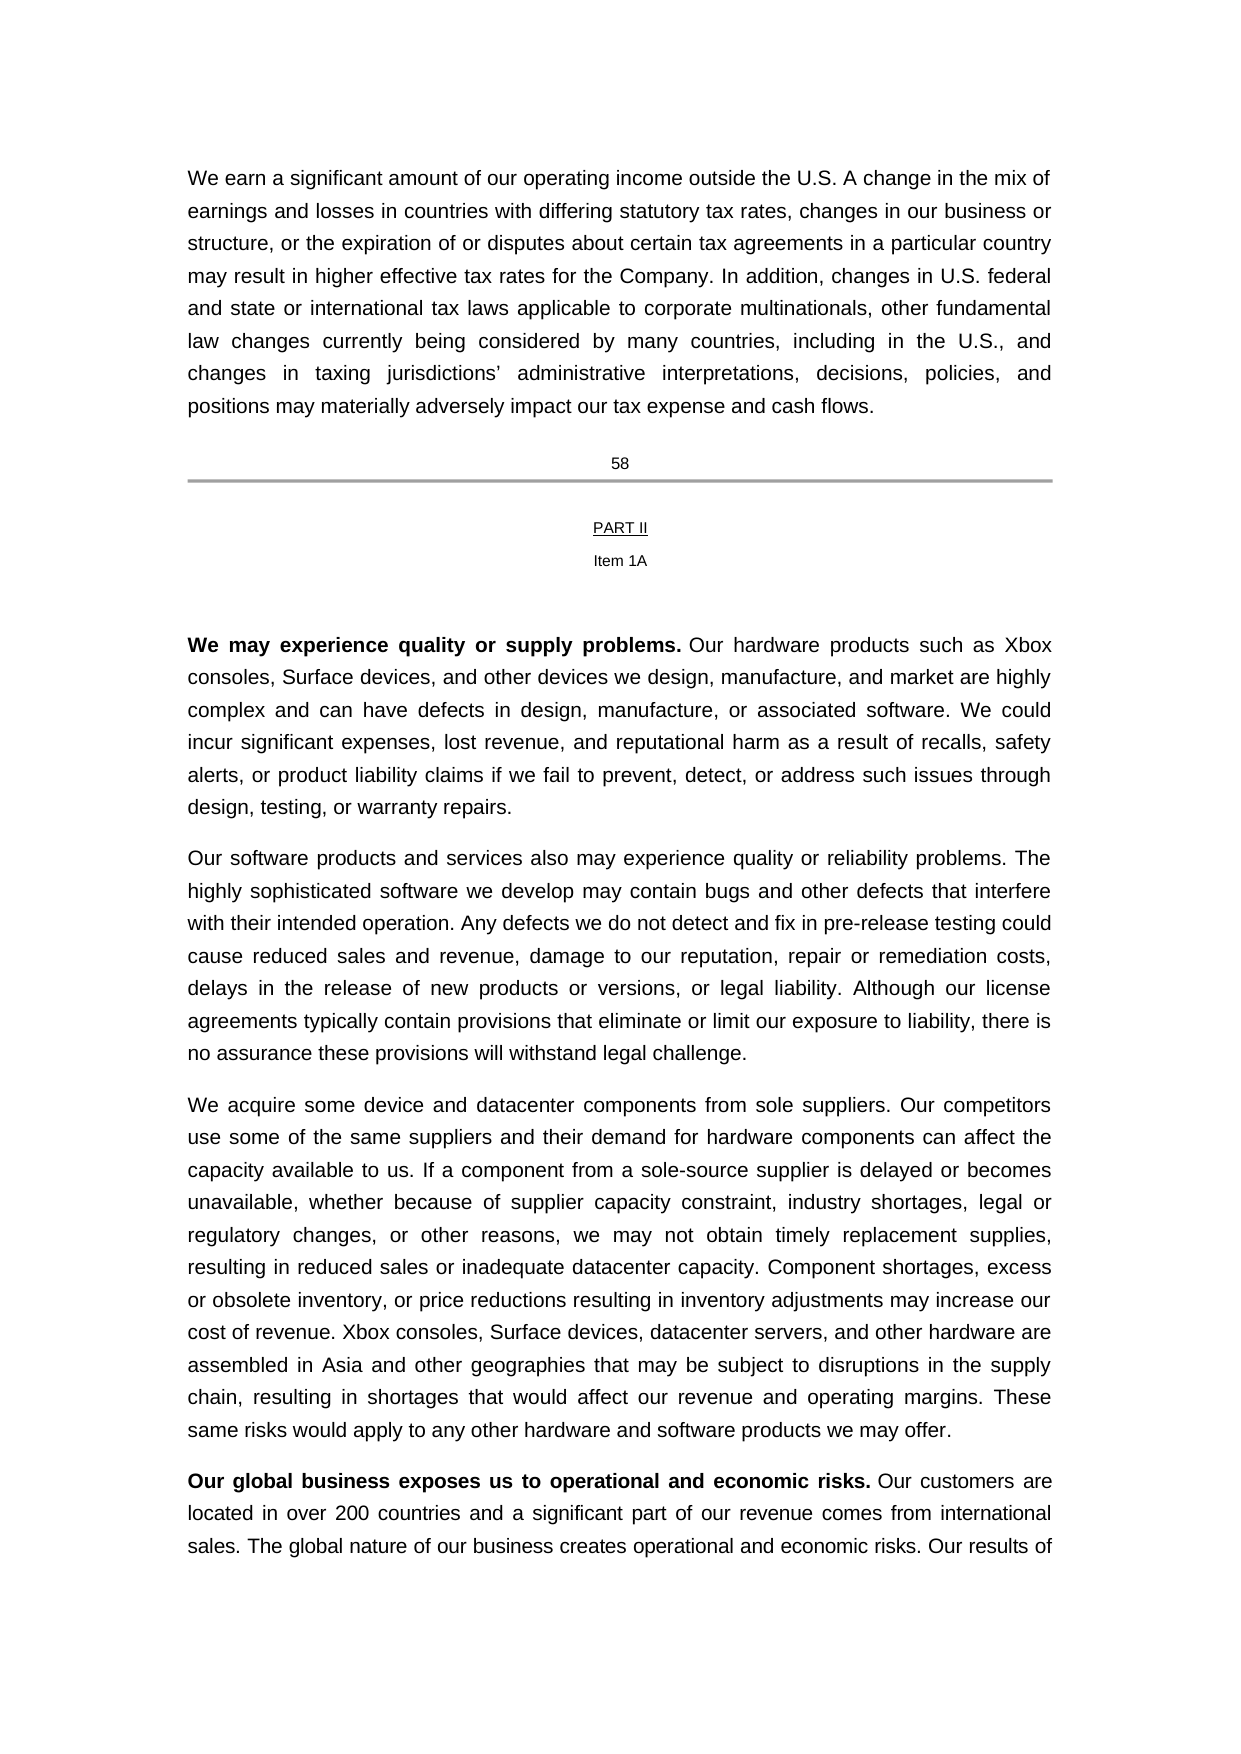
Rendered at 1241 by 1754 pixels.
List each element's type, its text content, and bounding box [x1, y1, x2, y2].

text Item 1A [187, 544, 1053, 577]
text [187, 1464, 1053, 1562]
text We earn a significant amount of our operating income outside the U.S. A change in the mix of earnings and losses in countries with differing statutory tax rates, changes in our business or structure, or the expiration of or disputes about certain tax agreements in a particular country may result in higher effective tax rates for the Company. In addition, changes in U.S. federal and state or international tax laws applicable to corporate multinationals, other fundamental law changes currently being considered by many countries, including in the U.S., and changes in taxing jurisdictions’ administrative interpretations, decisions, policies, and positions may materially adversely impact our tax expense and cash flows. [187, 162, 1053, 422]
text We may experience quality or supply problems. Our hardware products such as Xbox consoles, Surface devices, and other devices we design, manufacture, and market are highly complex and can have defects in design, manufacture, or associated software. We could incur significant expenses, lost revenue, and reputational harm as a result of recalls, safety alerts, or product liability claims if we fail to prevent, detect, or address such issues through design, testing, or warranty repairs. [187, 628, 1053, 823]
text 58 [187, 447, 1053, 479]
text PART II [187, 512, 1053, 544]
text Our software products and services also may experience quality or reliability problems. The highly sophisticated software we develop may contain bugs and other defects that interfere with their intended operation. Any defects we do not detect and fix in pre-release testing could cause reduced sales and revenue, damage to our reputation, repair or remediation costs, delays in the release of new products or versions, or legal liability. Although our license agreements typically contain provisions that eliminate or limit our exposure to liability, there is no assurance these provisions will withstand legal challenge. [187, 842, 1053, 1069]
text We acquire some device and datacenter components from sole suppliers. Our competitors use some of the same suppliers and their demand for hardware components can affect the capacity available to us. If a component from a sole-source supplier is delayed or becomes unavailable, whether because of supplier capacity constraint, industry shortages, legal or regulatory changes, or other reasons, we may not obtain timely replacement supplies, resulting in reduced sales or inadequate datacenter capacity. Component shortages, excess or obsolete inventory, or price reductions resulting in inventory adjustments may increase our cost of revenue. Xbox consoles, Surface devices, datacenter servers, and other hardware are assembled in Asia and other geographies that may be subject to disruptions in the supply chain, resulting in shortages that would affect our revenue and operating margins. These same risks would apply to any other hardware and software products we may offer. [187, 1088, 1053, 1446]
